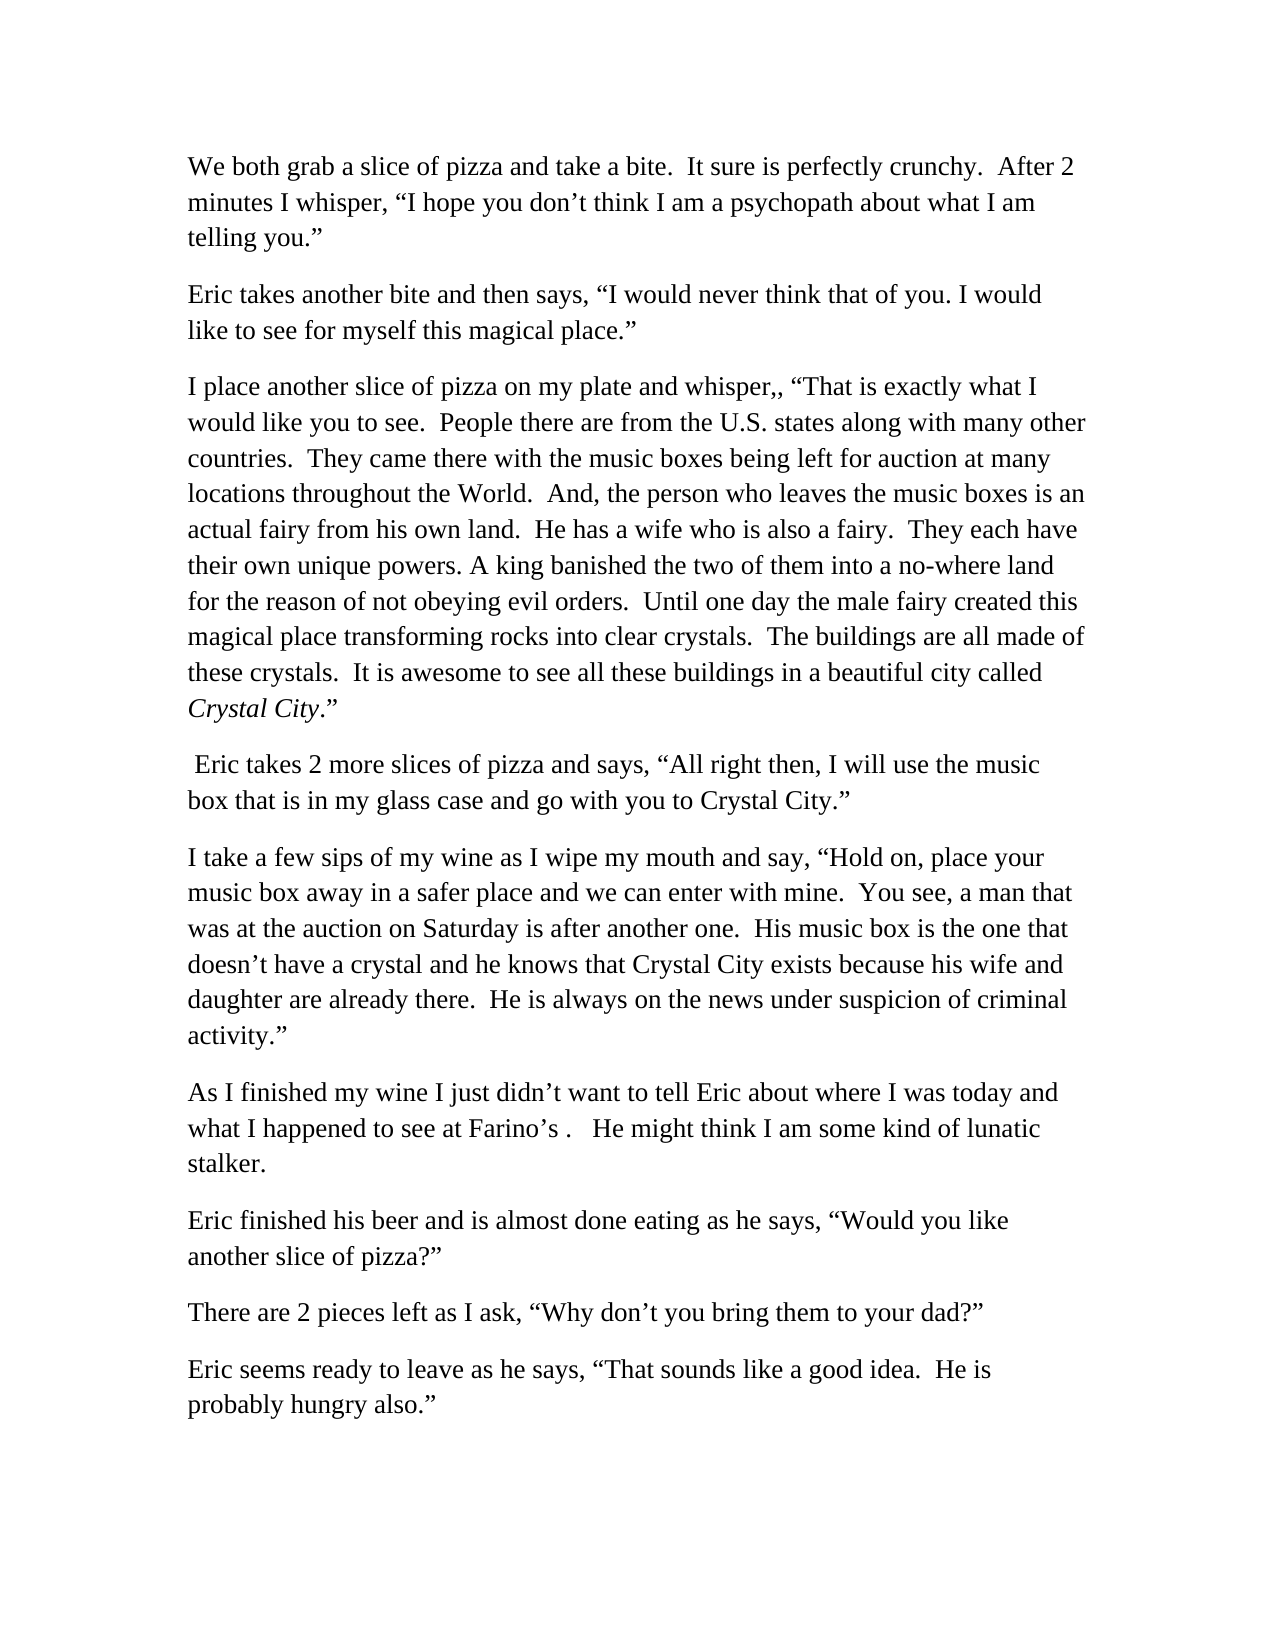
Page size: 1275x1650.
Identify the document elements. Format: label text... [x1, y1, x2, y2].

text We both grab a slice of pizza and take a bite. It sure is perfectly crunchy. After 2 minutes I whisper, “I hope you don’t think I am a psychopath about what I am telling you.” [187, 150, 1087, 253]
text Eric seems ready to leave as he says, “That sounds like a good idea. He is probably hungry also.” [187, 1353, 1087, 1420]
text I place another slice of pizza on my plate and whisper,, “That is exactly what I would like you to see. People there are from the U.S. states along with many other countries. They came there with the music boxes being left for auction at many locations throughout the World. And, the person who leaves the music boxes is an actual fairy from his own land. He has a wife who is also a fairy. They each have their own unique powers. A king banished the two of them into a no-where land for the reason of not obeying evil orders. Until one day the male fairy created this magical place transforming rocks into clear crystals. The buildings are all made of these crystals. It is awesome to see all these buildings in a beautiful city called Crystal City.” [187, 370, 1087, 723]
text As I finished my wine I just didn’t want to tell Eric about where I was today and what I happened to see at Farino’s . He might think I am some kind of lunatic stalker. [187, 1076, 1087, 1178]
text I take a few sips of my wine as I wipe my mouth and say, “Hold on, place your music box away in a safer place and we can enter with mine. You see, a man that was at the auction on Saturday is after another one. His music box is the one that doesn’t have a crystal and he knows that Crystal City exists because his wife and daughter are already there. He is always on the news under suspicion of criminal activity.” [187, 841, 1087, 1051]
text There are 2 pieces left as I ask, “Why don’t you bring them to your dad?” [187, 1296, 1087, 1327]
text Eric takes 2 more slices of pizza and says, “All right then, I will use the music box that is in my glass case and go with you to Crystal City.” [187, 748, 1087, 815]
text Eric finished his beer and is almost done eating as he says, “Would you like another slice of pizza?” [187, 1204, 1087, 1271]
text Eric takes another bite and then says, “I would never think that of you. I would like to see for myself this magical place.” [187, 278, 1087, 345]
